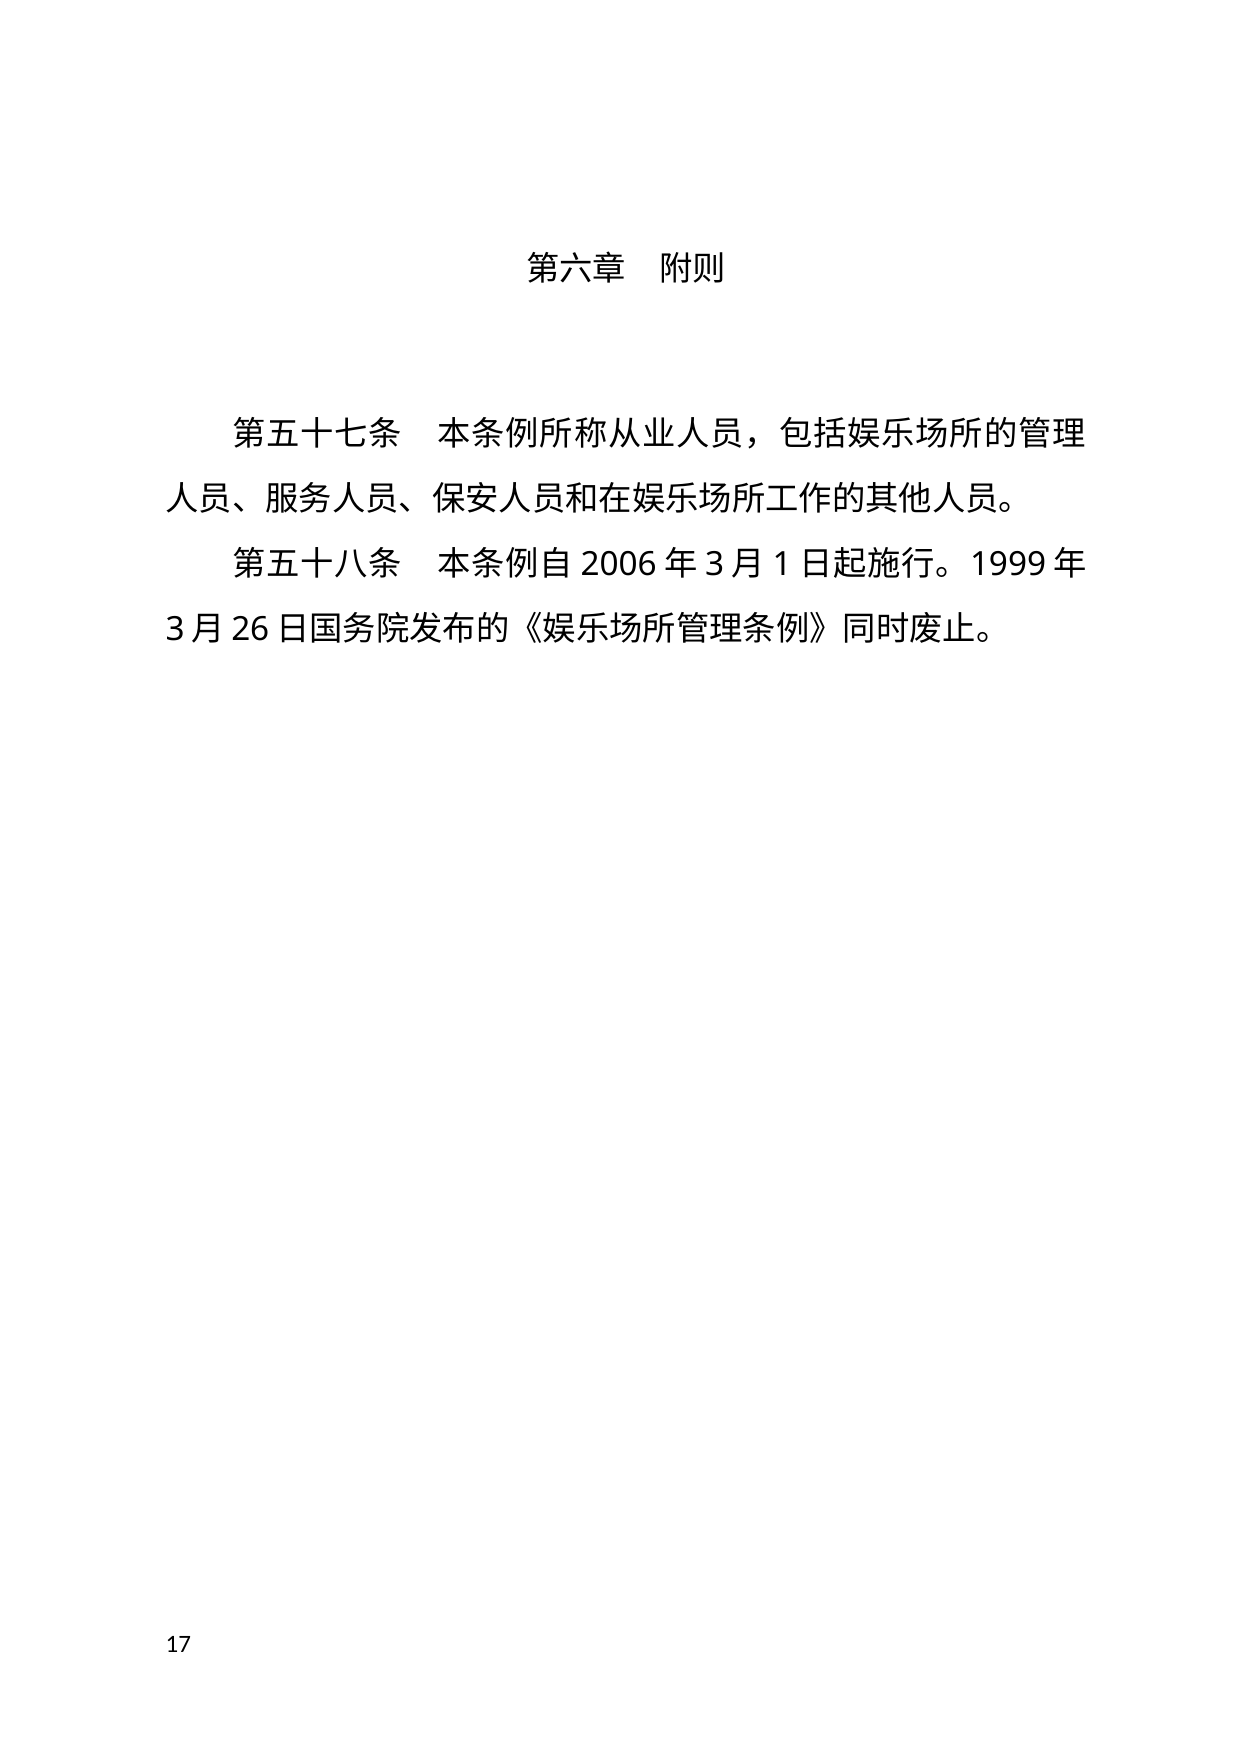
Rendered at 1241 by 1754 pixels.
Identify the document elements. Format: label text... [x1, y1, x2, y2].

subtitle 第六章 附则 [165, 233, 1087, 298]
text 第五十八条 本条例自2006年3月1日起施行。1999年3月26日国务院发布的《娱乐场所管理条例》同时废止。 [165, 529, 1087, 659]
text 第五十七条 本条例所称从业人员，包括娱乐场所的管理人员、服务人员、保安人员和在娱乐场所工作的其他人员。 [165, 399, 1087, 529]
